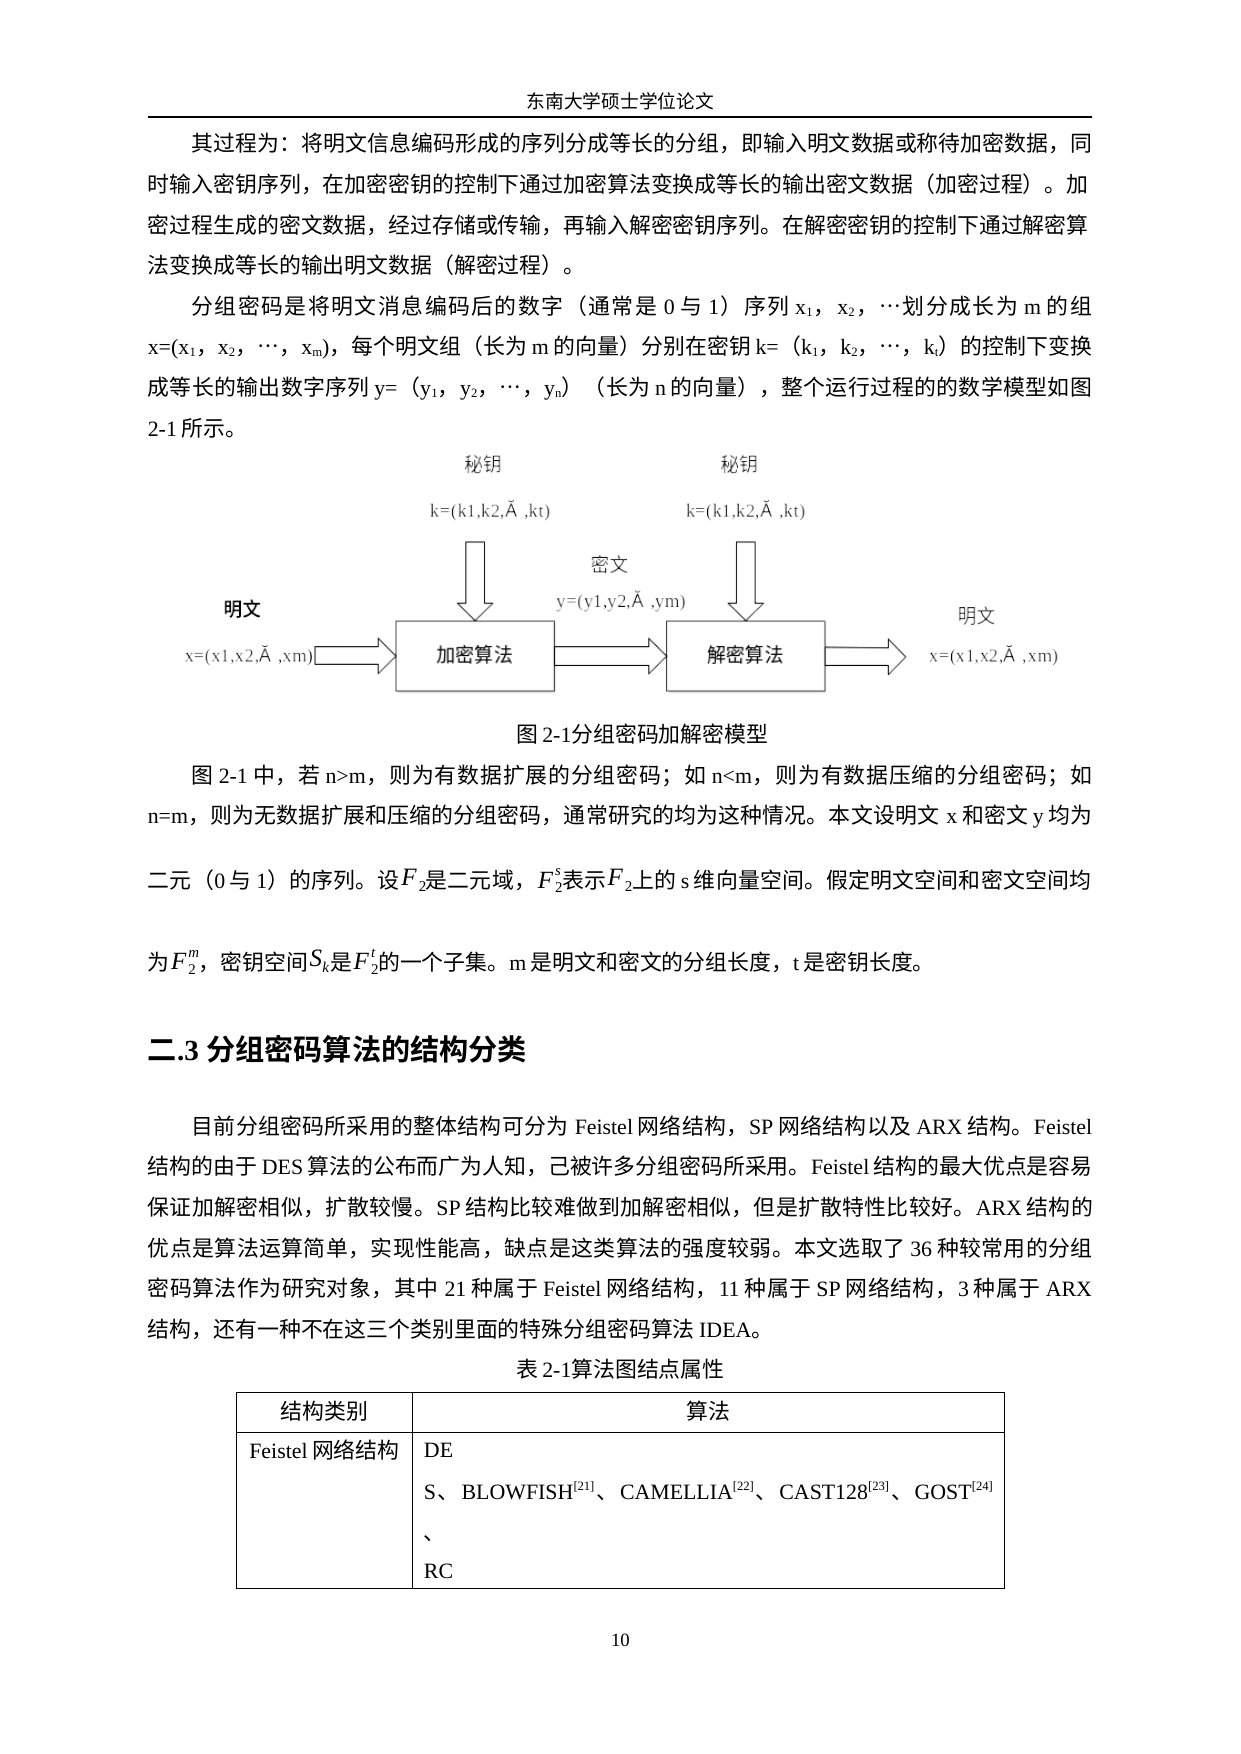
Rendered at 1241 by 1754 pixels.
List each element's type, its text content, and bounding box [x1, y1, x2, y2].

text 目前分组密码所采用的整体结构可分为Feistel网络结构，SP网络结构以及ARX结构。Feistel结构的由于DES算法的公布而广为人知，己被许多分组密码所采用。Feistel结构的最大优点是容易保证加解密相似，扩散较慢。SP结构比较难做到加解密相似，但是扩散特性比较好。ARX结构的优点是算法运算简单，实现性能高，缺点是这类算法的强度较弱。本文选取了36种较常用的分组密码算法作为研究对象，其中21种属于Feistel网络结构，11种属于SP网络结构，3种属于ARX结构，还有一种不在这三个类别里面的特殊分组密码算法IDEA。 [148, 1108, 1092, 1344]
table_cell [413, 1433, 1004, 1587]
text 表2-1算法图结点属性 [148, 1352, 1092, 1384]
text 分组密码算法的结构分类 [148, 1017, 1092, 1082]
text 其过程为：将明文信息编码形成的序列分成等长的分组，即输入明文数据或称待加密数据，同时输入密钥序列，在加密密钥的控制下通过加密算法变换成等长的输出密文数据（加密过程）。加密过程生成的密文数据，经过存储或传输，再输入解密密钥序列。在解密密钥的控制下通过解密算法变换成等长的输出明文数据（解密过程）。 [148, 126, 1092, 280]
text 图2-1分组密码加解密模型 [148, 717, 1092, 749]
text 分组密码是将明文消息编码后的数字（通常是0与1）序列x1，x2，…划分成长为m的组x=(x1，x2，…，xm)，每个明文组（长为m的向量）分别在密钥k=（k1，k2，…，kt）的控制下变换成等长的输出数字序列y=（y1，y2，…，yn）（长为n的向量），整个运行过程的的数学模型如图2-1所示。 [148, 288, 1092, 443]
text 图2-1中，若n>m，则为有数据扩展的分组密码；如n<m，则为有数据压缩的分组密码；如n=m，则为无数据扩展和压缩的分组密码，通常研究的均为这种情况。本文设明文x和密文y均为二元（0与1）的序列。设是二元域，表示上的s维向量空间。假定明文空间和密文空间均为，密钥空间是的一个子集。m是明文和密文的分组长度，t是密钥长度。 [148, 757, 1092, 993]
table_header 算法 [413, 1393, 1004, 1432]
table_cell Feistel网络结构 [237, 1433, 412, 1587]
table_header 结构类别 [237, 1393, 412, 1432]
